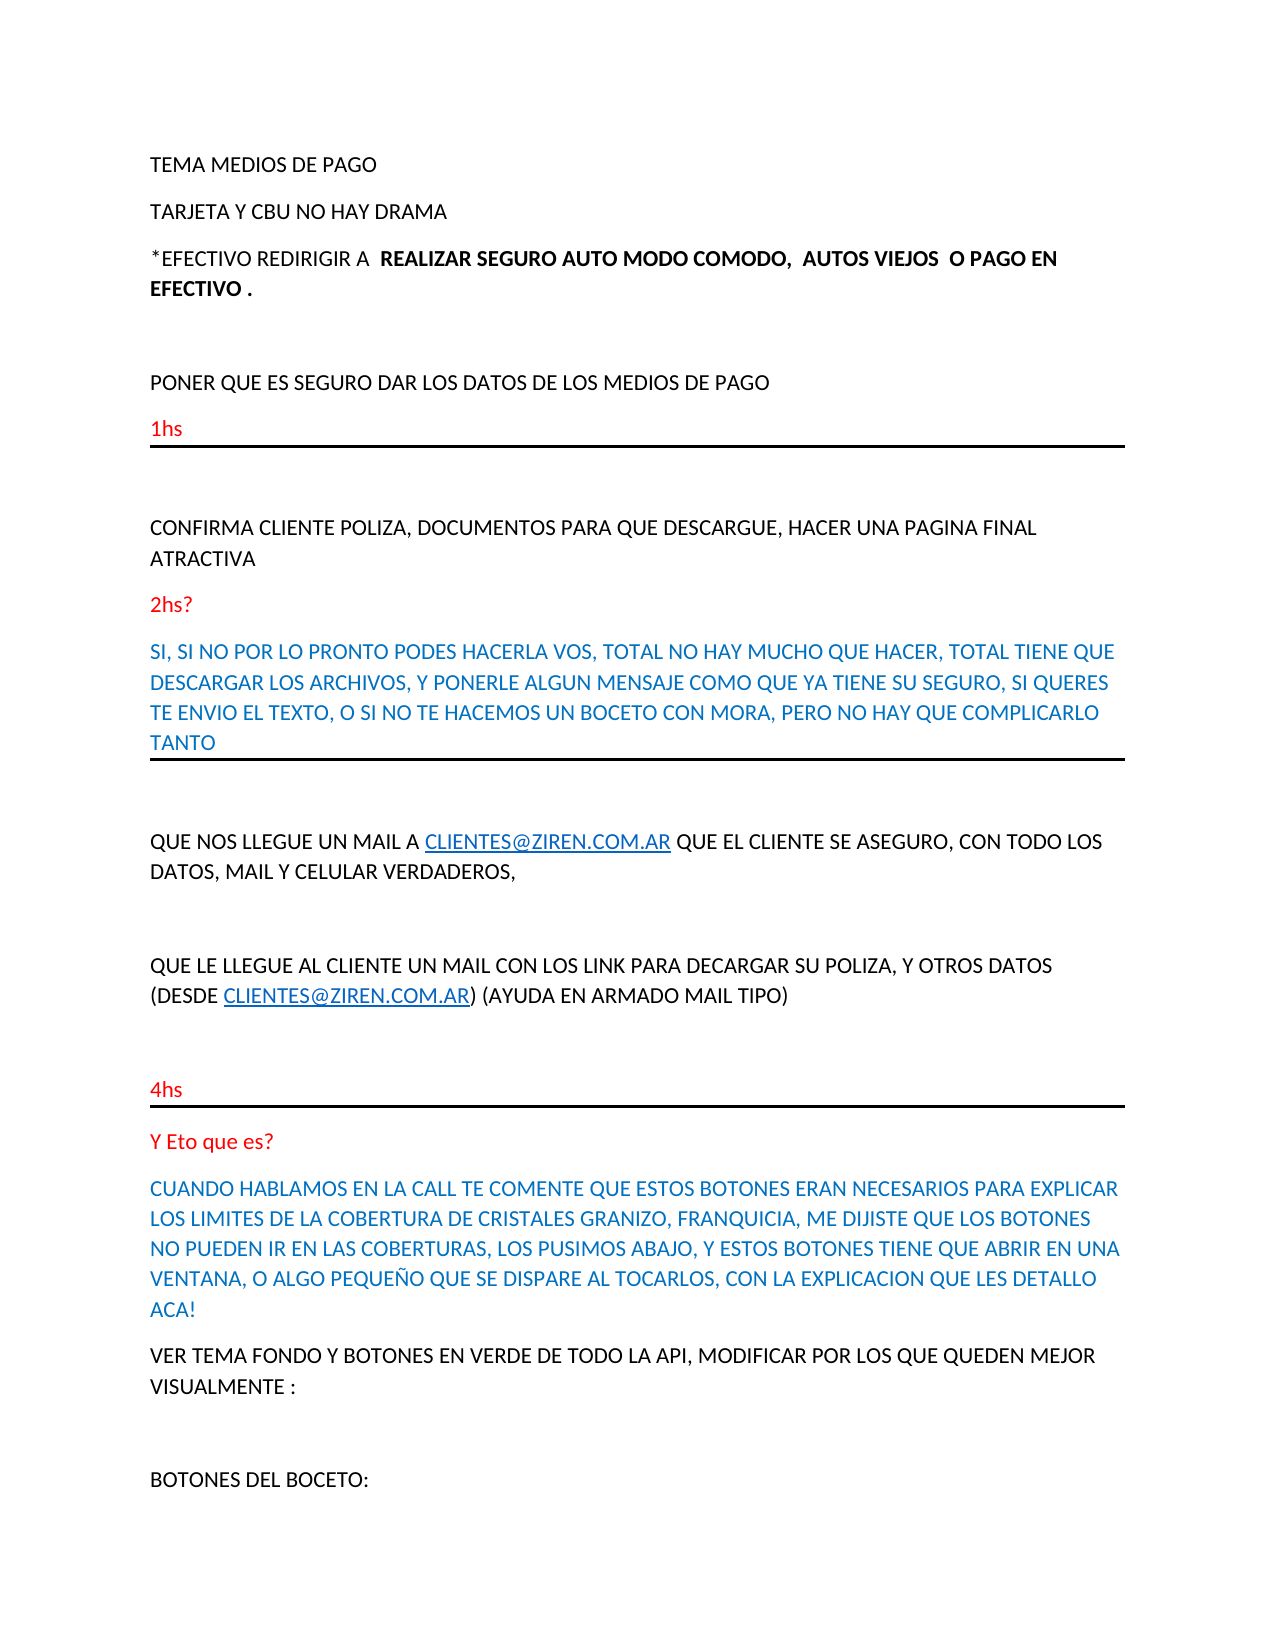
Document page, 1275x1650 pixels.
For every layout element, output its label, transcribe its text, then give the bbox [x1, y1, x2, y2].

text PONER QUE ES SEGURO DAR LOS DATOS DE LOS MEDIOS DE PAGO [150, 368, 1125, 396]
text CONFIRMA CLIENTE POLIZA, DOCUMENTOS PARA QUE DESCARGUE, HACER UNA PAGINA FINAL ATRACTIVA [150, 513, 1125, 572]
text BOTONES DEL BOCETO: [150, 1466, 1125, 1494]
text 4hs [150, 1075, 1125, 1105]
text *EFECTIVO REDIRIGIR A REALIZAR SEGURO AUTO MODO COMODO, AUTOS VIEJOS O PAGO EN EFECTIVO . [150, 244, 1125, 302]
text 1hs [150, 414, 1125, 445]
text VER TEMA FONDO Y BOTONES EN VERDE DE TODO LA API, MODIFICAR POR LOS QUE QUEDEN MEJOR VISUALMENTE : [150, 1342, 1125, 1400]
text Y Eto que es? [150, 1127, 1125, 1155]
text TARJETA Y CBU NO HAY DRAMA [150, 197, 1125, 225]
text CUANDO HABLAMOS EN LA CALL TE COMENTE QUE ESTOS BOTONES ERAN NECESARIOS PARA EXPLICAR LOS LIMITES DE LA COBERTURA DE CRISTALES GRANIZO, FRANQUICIA, ME DIJISTE QUE LOS BOTONES NO PUEDEN IR EN LAS COBERTURAS, LOS PUSIMOS ABAJO, Y ESTOS BOTONES TIENE QUE ABRIR EN UNA VENTANA, O ALGO PEQUEÑO QUE SE DISPARE AL TOCARLOS, CON LA EXPLICACION QUE LES DETALLO ACA! [150, 1174, 1125, 1323]
text QUE LE LLEGUE AL CLIENTE UN MAIL CON LOS LINK PARA DECARGAR SU POLIZA, Y OTROS DATOS (DESDE CLIENTES@ZIREN.COM.AR) (AYUDA EN ARMADO MAIL TIPO) [150, 951, 1125, 1009]
text 2hs? [150, 591, 1125, 619]
text QUE NOS LLEGUE UN MAIL A CLIENTES@ZIREN.COM.AR QUE EL CLIENTE SE ASEGURO, CON TODO LOS DATOS, MAIL Y CELULAR VERDADEROS, [150, 827, 1125, 885]
text TEMA MEDIOS DE PAGO [150, 150, 1125, 178]
text SI, SI NO POR LO PRONTO PODES HACERLA VOS, TOTAL NO HAY MUCHO QUE HACER, TOTAL TIENE QUE DESCARGAR LOS ARCHIVOS, Y PONERLE ALGUN MENSAJE COMO QUE YA TIENE SU SEGURO, SI QUERES TE ENVIO EL TEXTO, O SI NO TE HACEMOS UN BOCETO CON MORA, PERO NO HAY QUE COMPLICARLO TANTO [150, 637, 1125, 758]
